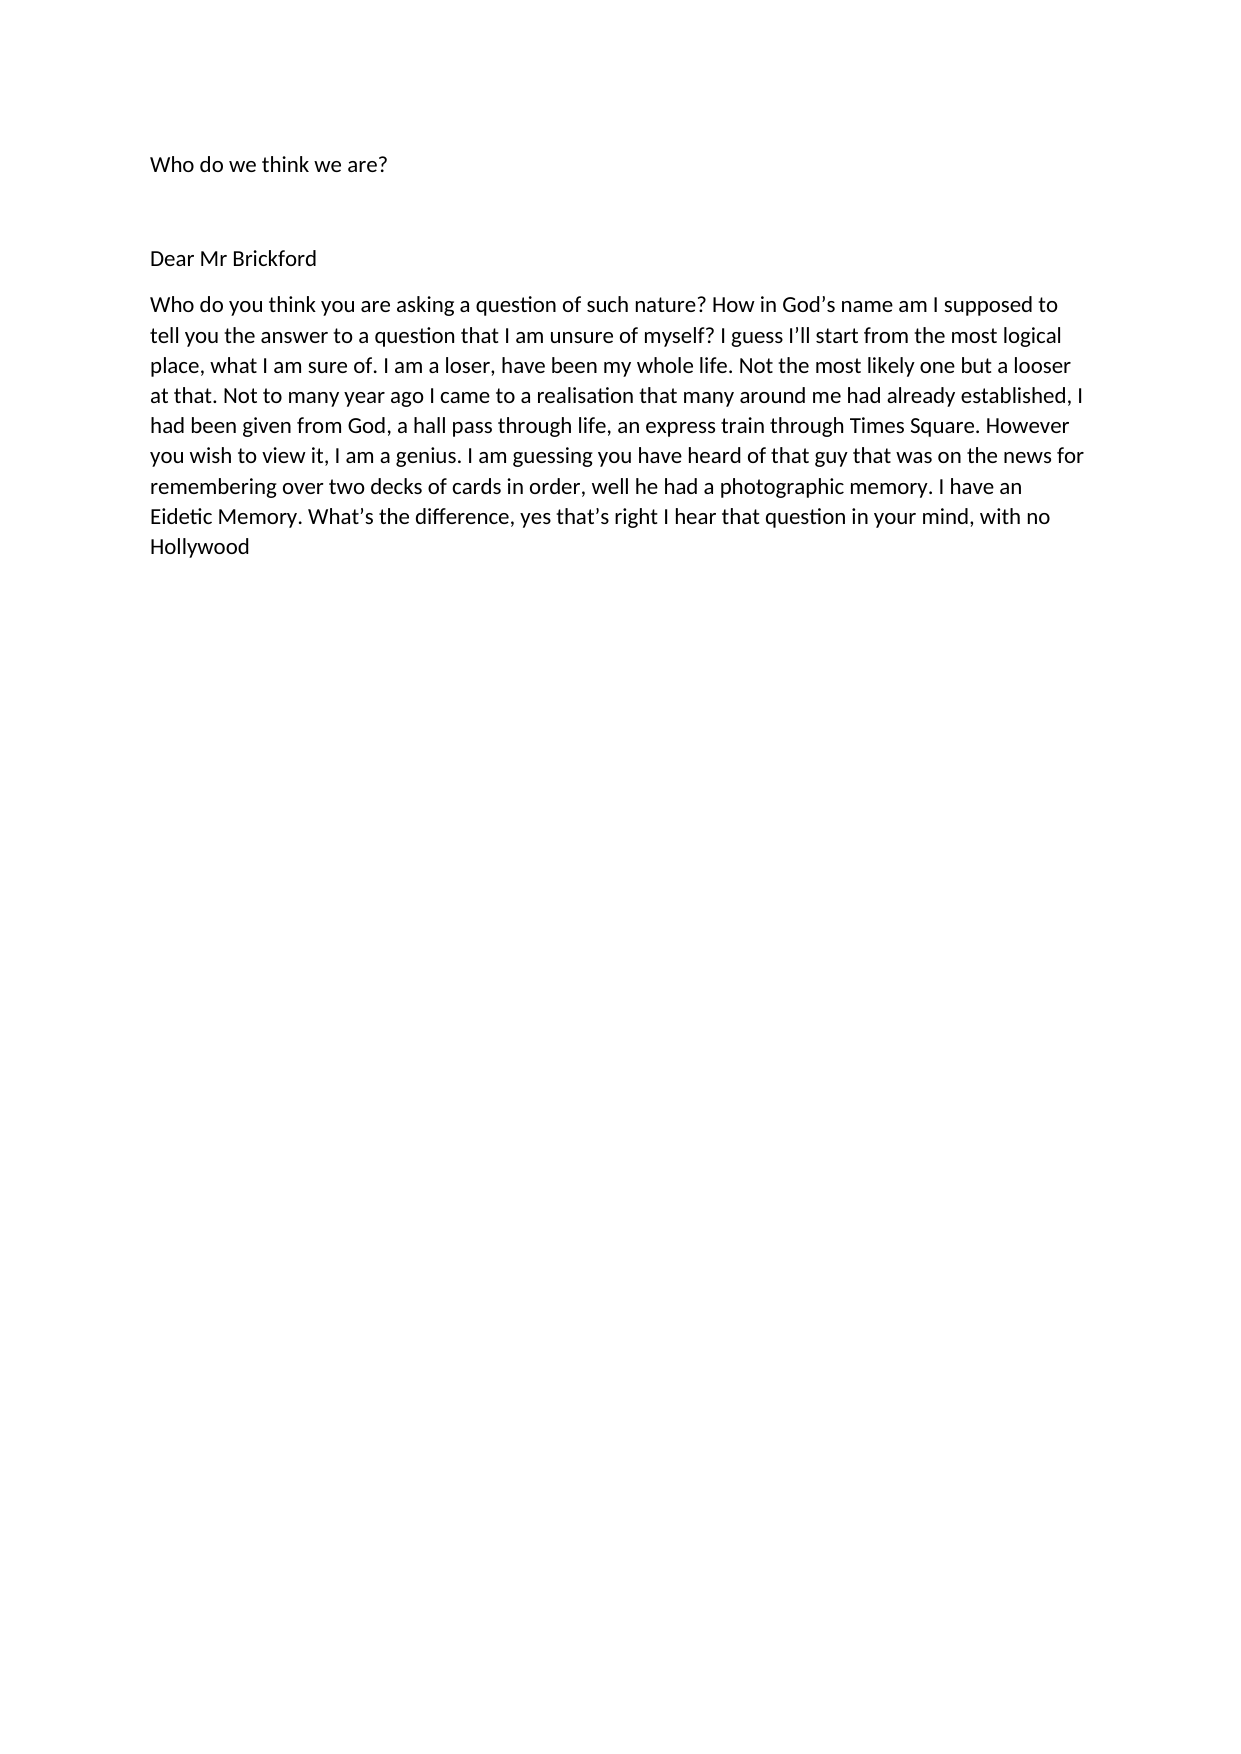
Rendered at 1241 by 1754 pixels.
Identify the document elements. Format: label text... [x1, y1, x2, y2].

text Who do you think you are asking a question of such nature? How in God’s name am I supposed to tell you the answer to a question that I am unsure of myself? I guess I’ll start from the most logical place, what I am sure of. I am a loser, have been my whole life. Not the most likely one but a looser at that. Not to many year ago I came to a realisation that many around me had already established, I had been given from God, a hall pass through life, an express train through Times Square. However you wish to view it, I am a genius. I am guessing you have heard of that guy that was on the news for remembering over two decks of cards in order, well he had a photographic memory. I have an Eidetic Memory. What’s the difference, yes that’s right I hear that question in your mind, with no Hollywood [150, 291, 1090, 560]
text Who do we think we are? [150, 150, 1090, 178]
text Dear Mr Brickford [150, 244, 1090, 272]
